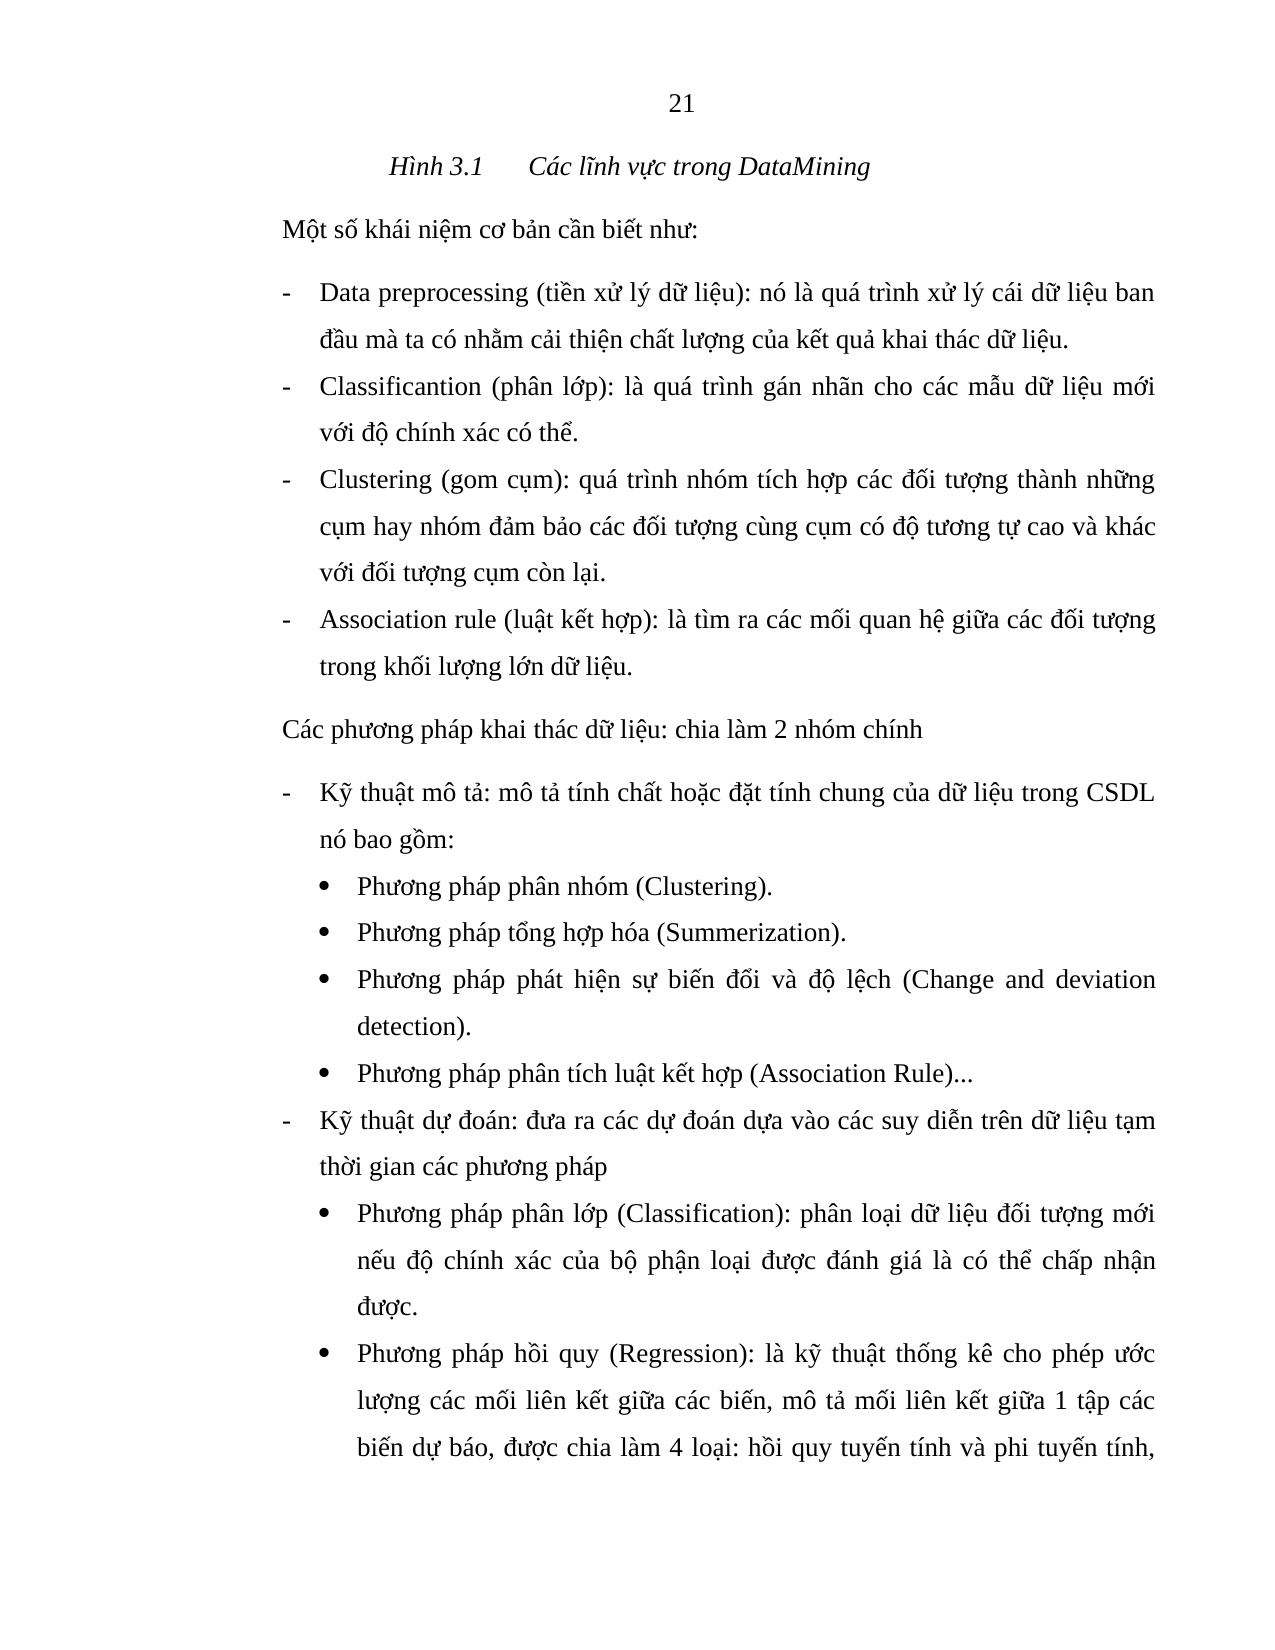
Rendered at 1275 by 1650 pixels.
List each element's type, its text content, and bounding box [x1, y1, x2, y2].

text Các phương pháp khai thác dữ liệu: chia làm 2 nhóm chính [207, 713, 1157, 744]
list Phương pháp phân nhóm (Clustering). [319, 870, 1157, 901]
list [319, 1337, 1157, 1462]
list Data preprocessing (tiền xử lý dữ liệu): nó là quá trình xử lý cái dữ liệu ban đầu mà ta có nhằm cải thiện chất lượng của kết quả khai thác dữ liệu. [282, 276, 1157, 354]
list Phương pháp phân lớp (Classification): phân loại dữ liệu đối tượng mới nếu độ chính xác của bộ phận loại được đánh giá là có thể chấp nhận được. [319, 1197, 1157, 1322]
list Phương pháp phát hiện sự biến đổi và độ lệch (Change and deviation detection). [319, 963, 1157, 1041]
list Kỹ thuật mô tả: mô tả tính chất hoặc đặt tính chung của dữ liệu trong CSDL nó bao gồm: [282, 776, 1157, 854]
list Kỹ thuật dự đoán: đưa ra các dự đoán dựa vào các suy diễn trên dữ liệu tạm thời gian các phương pháp [282, 1104, 1157, 1182]
list Classificantion (phân lớp): là quá trình gán nhãn cho các mẫu dữ liệu mới với độ chính xác có thể. [282, 370, 1157, 447]
list Clustering (gom cụm): quá trình nhóm tích hợp các đối tượng thành những cụm hay nhóm đảm bảo các đối tượng cùng cụm có độ tương tự cao và khác với đối tượng cụm còn lại. [282, 463, 1157, 587]
text Các lĩnh vực trong DataMining [207, 150, 1157, 181]
list Phương pháp phân tích luật kết hợp (Association Rule)... [319, 1057, 1157, 1088]
list Association rule (luật kết hợp): là tìm ra các mối quan hệ giữa các đối tượng trong khối lượng lớn dữ liệu. [282, 603, 1157, 681]
text Một số khái niệm cơ bản cần biết như: [207, 213, 1157, 244]
list Phương pháp tổng hợp hóa (Summerization). [319, 917, 1157, 948]
